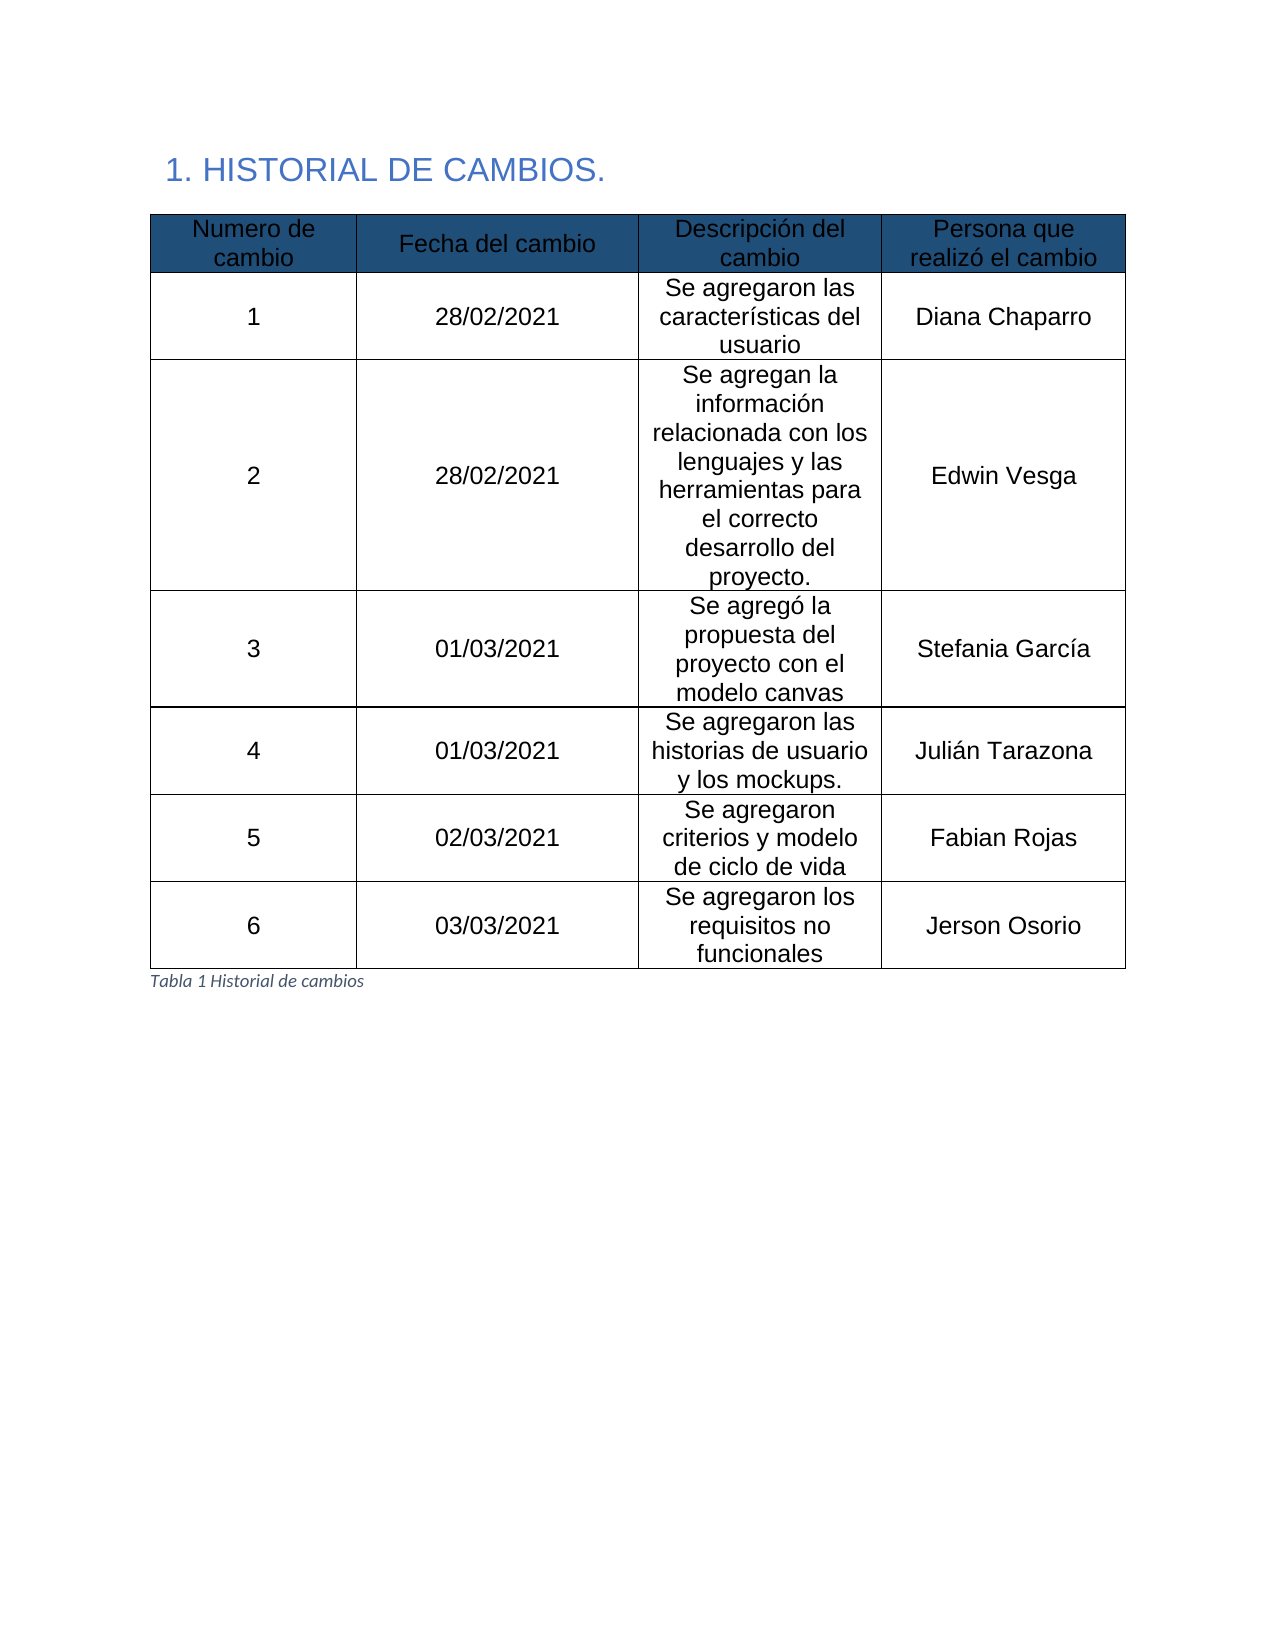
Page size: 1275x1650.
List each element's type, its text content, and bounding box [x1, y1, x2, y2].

table_cell Diana Chaparro [882, 273, 1125, 359]
table_cell Julián Tarazona [882, 708, 1125, 794]
table_cell 4 [151, 708, 356, 794]
table_cell Se agregó la propuesta del proyecto con el modelo canvas [639, 591, 881, 706]
table_cell 01/03/2021 [357, 591, 638, 706]
table_cell Jerson Osorio [882, 882, 1125, 968]
table_cell 2 [151, 360, 356, 590]
table_cell 02/03/2021 [357, 795, 638, 881]
table_cell Se agregaron las características del usuario [639, 273, 881, 359]
table_cell Fabian Rojas [882, 795, 1125, 881]
table_cell 6 [151, 882, 356, 968]
table_cell 1 [151, 273, 356, 359]
table_cell 28/02/2021 [357, 273, 638, 359]
table_cell Edwin Vesga [882, 360, 1125, 590]
table_cell 03/03/2021 [357, 882, 638, 968]
table_header Numero de cambio [151, 215, 356, 272]
table_header Descripción del cambio [639, 215, 881, 272]
table_cell Stefania García [882, 591, 1125, 706]
table_cell 28/02/2021 [357, 360, 638, 590]
subtitle HISTORIAL DE CAMBIOS. [165, 150, 1125, 188]
table_cell 5 [151, 795, 356, 881]
table_cell Se agregaron los requisitos no funcionales [639, 882, 881, 968]
table_cell 01/03/2021 [357, 708, 638, 794]
table_cell Se agregaron criterios y modelo de ciclo de vida [639, 795, 881, 881]
table_header Persona que realizó el cambio [882, 215, 1125, 272]
table_cell Se agregaron las historias de usuario y los mockups. [639, 708, 881, 794]
table_cell Se agregan la información relacionada con los lenguajes y las herramientas para el correcto desarrollo del proyecto. [639, 360, 881, 590]
table_header Fecha del cambio [357, 215, 638, 272]
table_cell 3 [151, 591, 356, 706]
